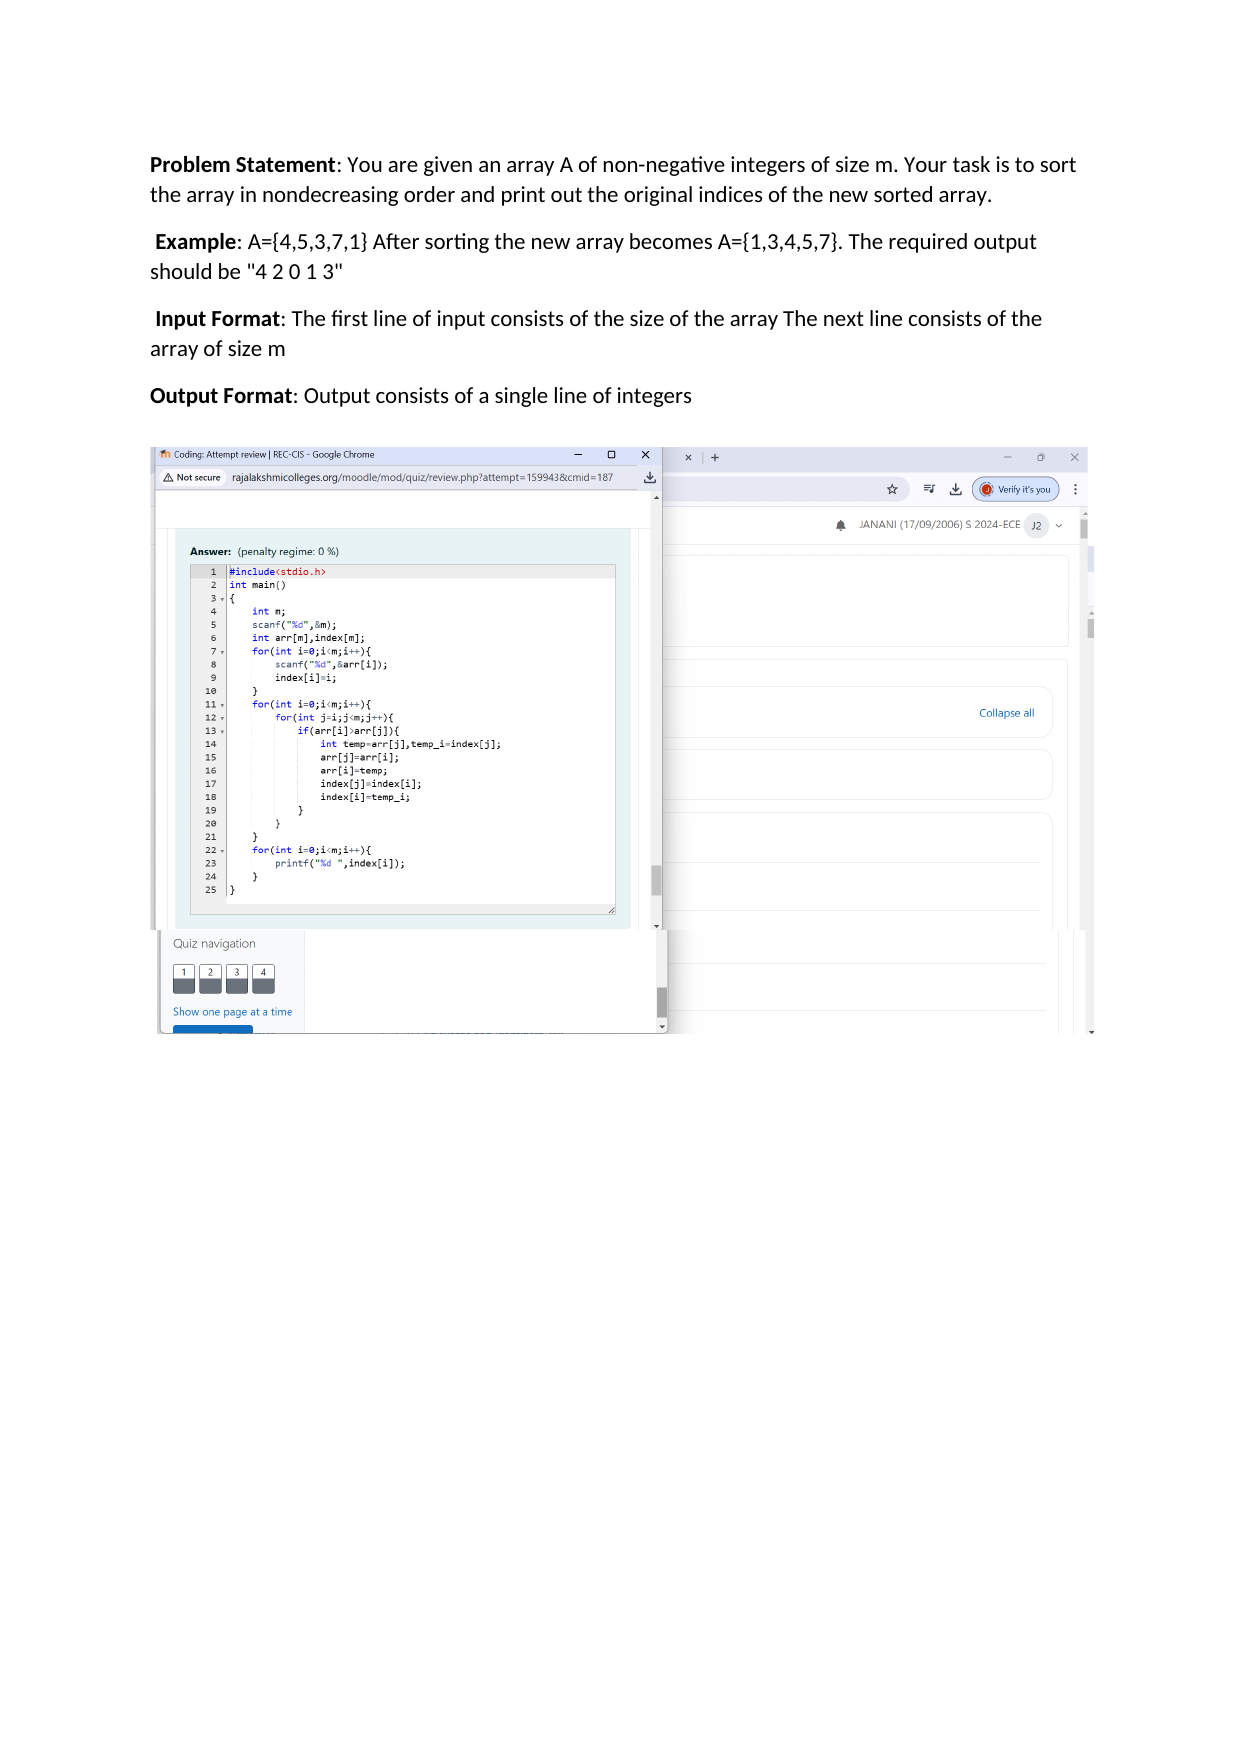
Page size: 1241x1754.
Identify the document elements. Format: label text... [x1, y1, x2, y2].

picture [150, 447, 1094, 1033]
text Output Format: Output consists of a single line of integers [150, 381, 1090, 409]
text Problem Statement: You are given an array A of non-negative integers of size m. Your task is to sort the array in nondecreasing order and print out the original indices of the new sorted array. [150, 150, 1090, 208]
text Example: A={4,5,3,7,1} After sorting the new array becomes A={1,3,4,5,7}. The required output should be "4 2 0 1 3" [150, 227, 1090, 285]
text Input Format: The first line of input consists of the size of the array The next line consists of the array of size m [150, 304, 1090, 362]
